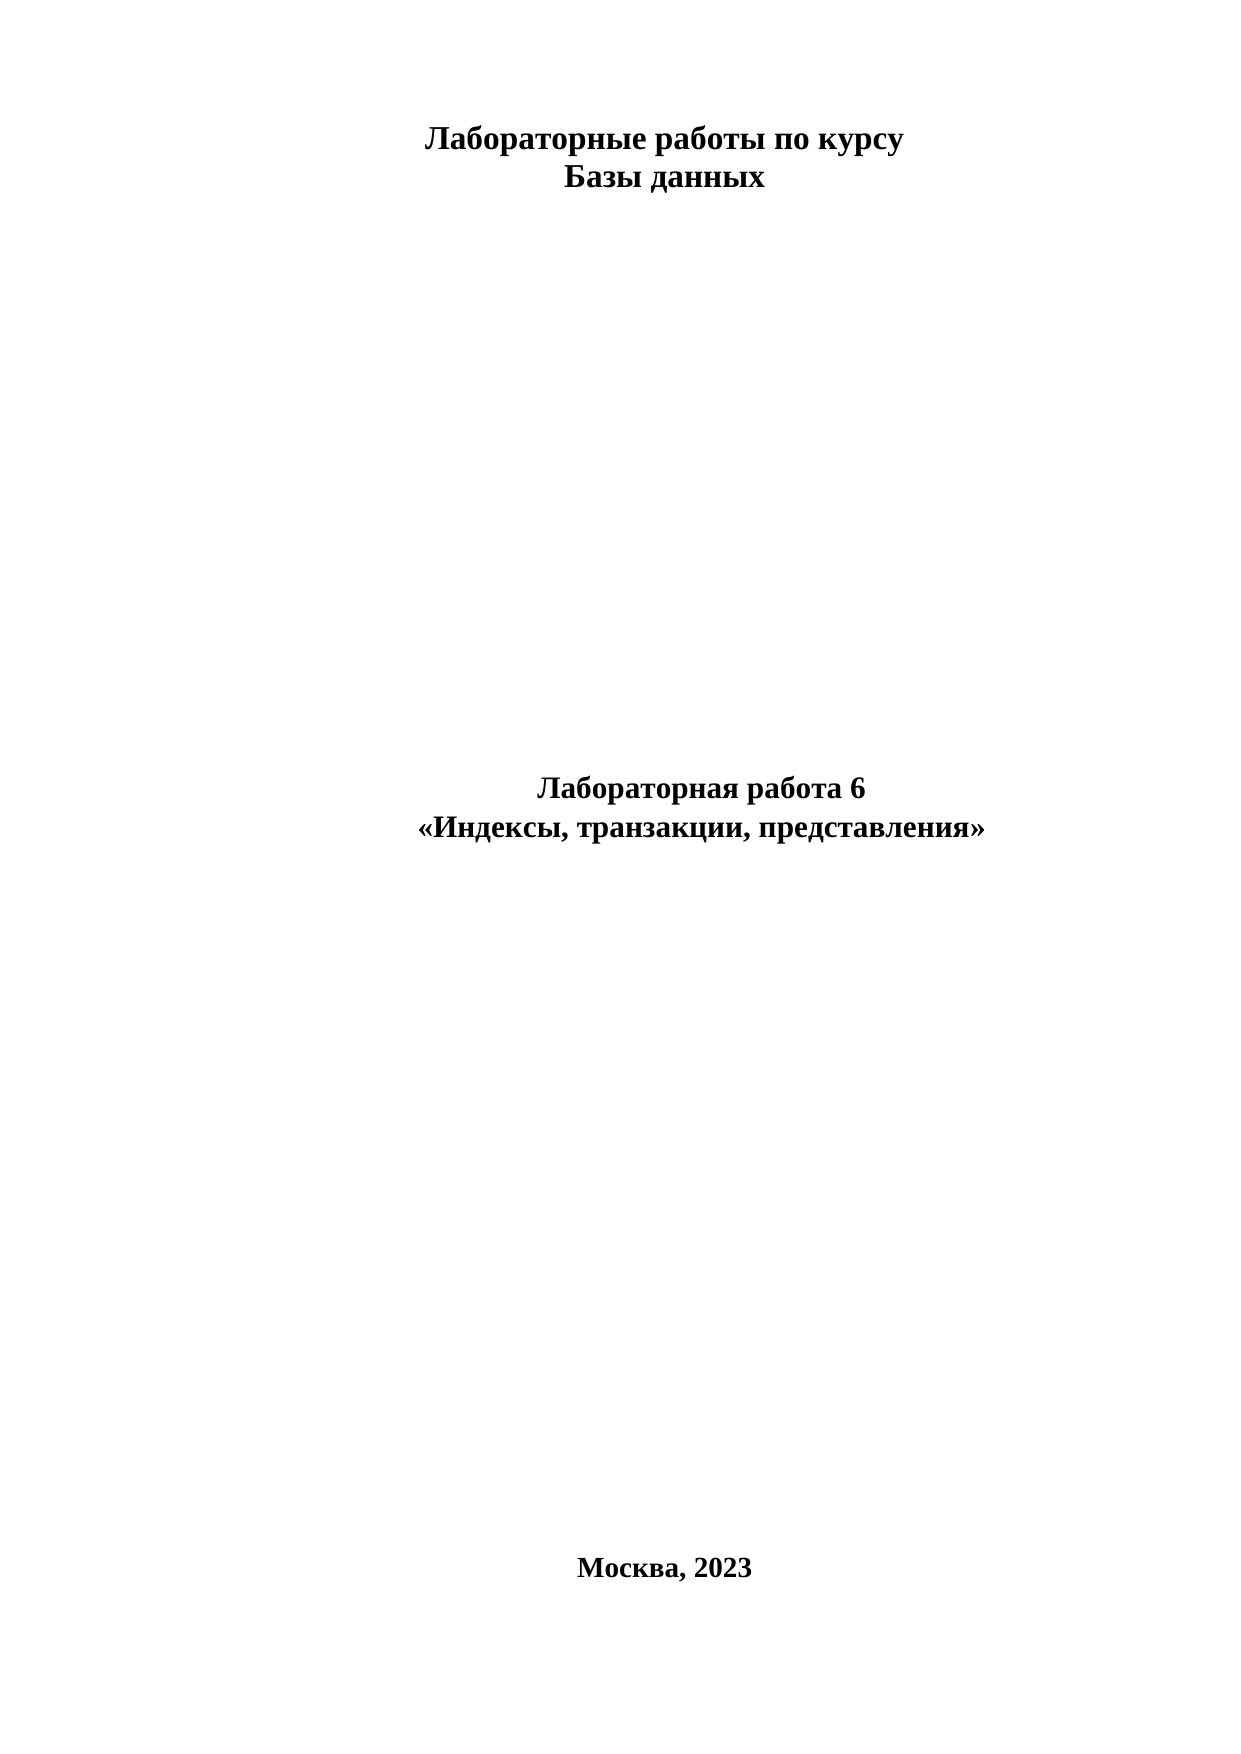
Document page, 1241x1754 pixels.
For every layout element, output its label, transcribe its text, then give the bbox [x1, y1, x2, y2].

text Базы данных [177, 156, 1152, 195]
text Лабораторная работа 6 [177, 770, 1152, 806]
text Москва, 2023 [177, 1550, 1152, 1584]
text «Индексы, транзакции, представления» [177, 808, 1152, 844]
text Лабораторные работы по курсу [177, 118, 1152, 156]
